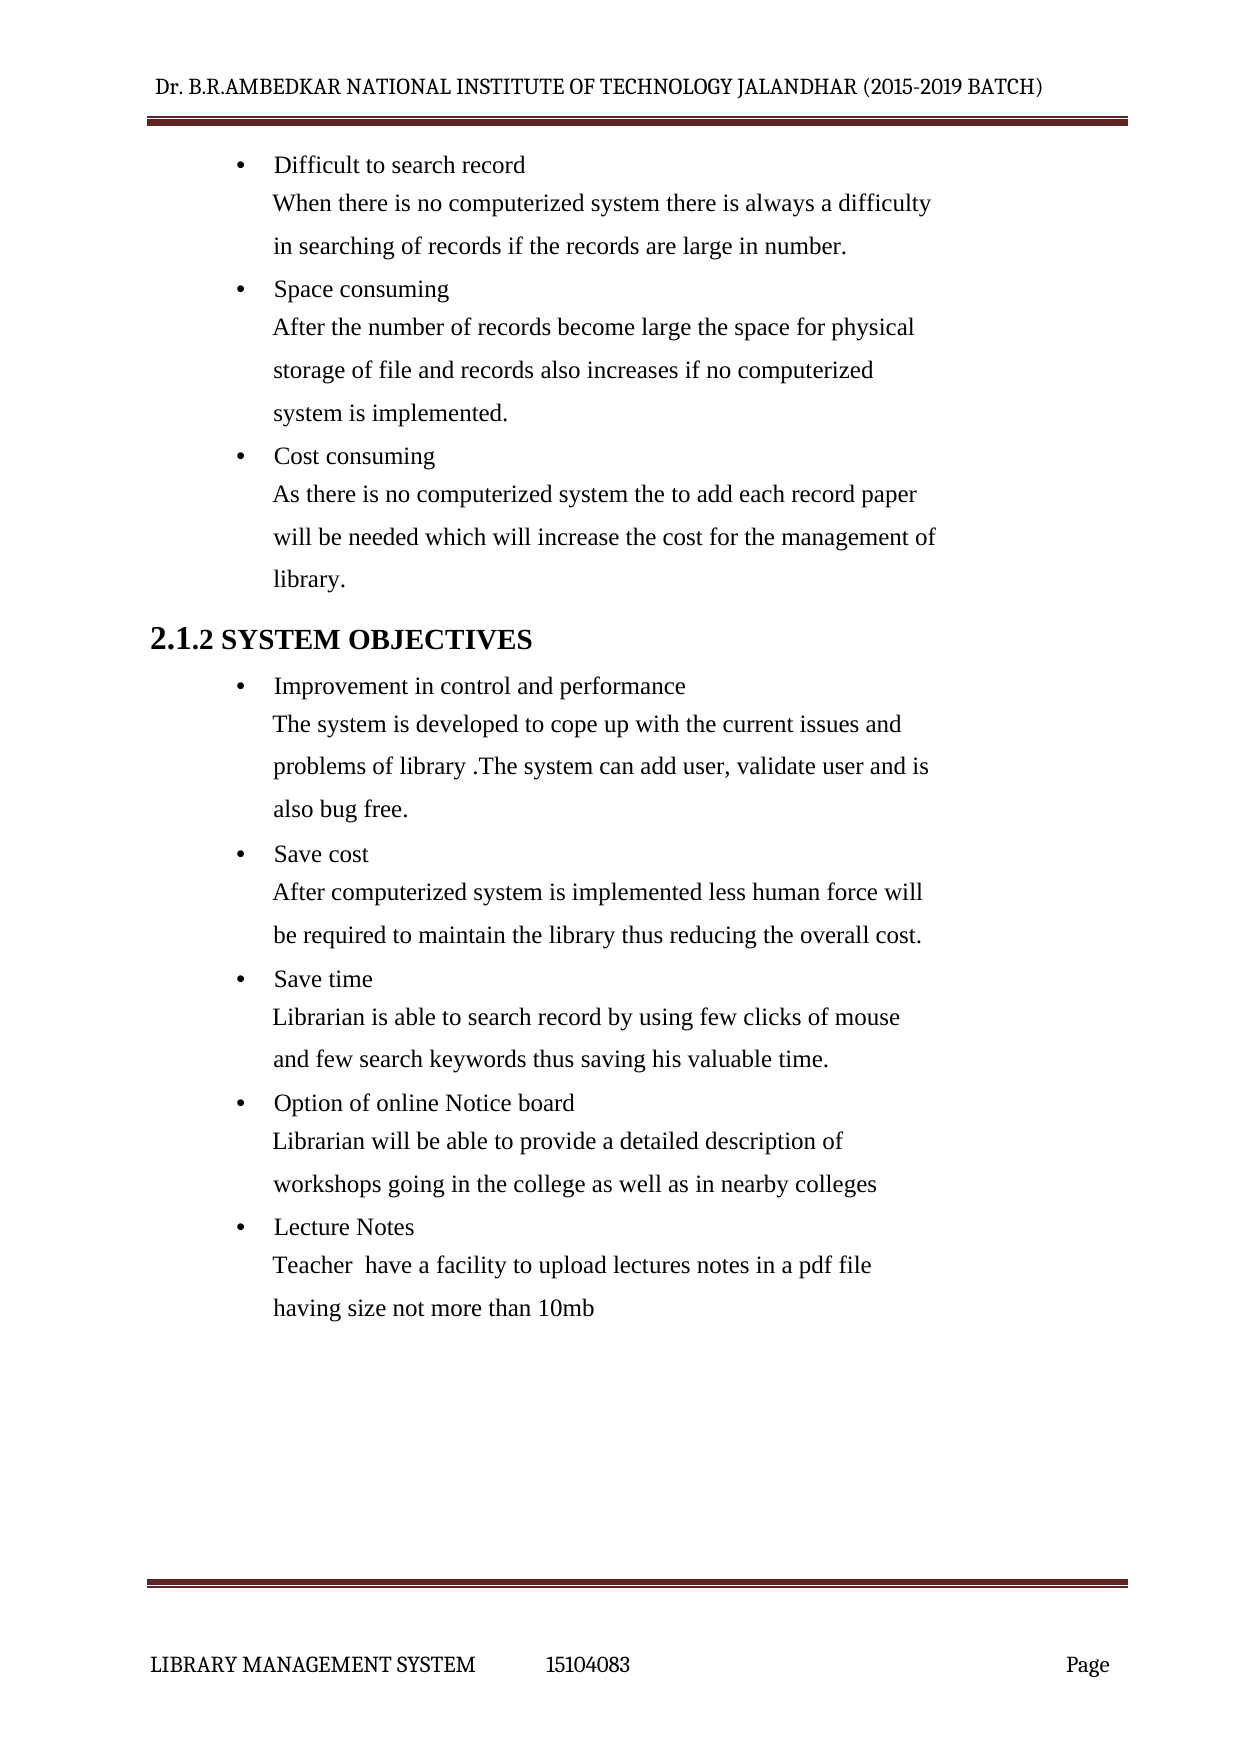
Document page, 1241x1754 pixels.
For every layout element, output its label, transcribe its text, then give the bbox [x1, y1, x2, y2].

list Save time [236, 964, 940, 993]
text The system is developed to cope up with the current issues and problems of library .The system can add user, validate user and is also bug free. [272, 709, 940, 823]
list Cost consuming [236, 441, 940, 470]
text Librarian is able to search record by using few clicks of mouse and few search keywords thus saving his valuable time. [272, 1002, 940, 1073]
text When there is no computerized system there is always a difficulty in searching of records if the records are large in number. [272, 188, 940, 259]
list Improvement in control and performance [236, 671, 940, 699]
text Teacher have a facility to upload lectures notes in a pdf file having size not more than 10mb [272, 1251, 940, 1322]
list Space consuming [236, 274, 940, 303]
text After the number of records become large the space for physical storage of file and records also increases if no computerized system is implemented. [272, 312, 940, 426]
list Save cost [236, 839, 940, 868]
subtitle 2.1.2 SYSTEM OBJECTIVES [150, 618, 1090, 657]
text After computerized system is implemented less human force will be required to maintain the library thus reducing the overall cost. [272, 877, 940, 949]
text As there is no computerized system the to add each record paper will be needed which will increase the cost for the management of library. [272, 479, 940, 593]
text Librarian will be able to provide a detailed description of workshops going in the college as well as in nearby colleges [272, 1126, 940, 1197]
list Difficult to search record [236, 150, 940, 179]
list Lecture Notes [236, 1212, 940, 1241]
list Option of online Notice board [236, 1088, 940, 1117]
